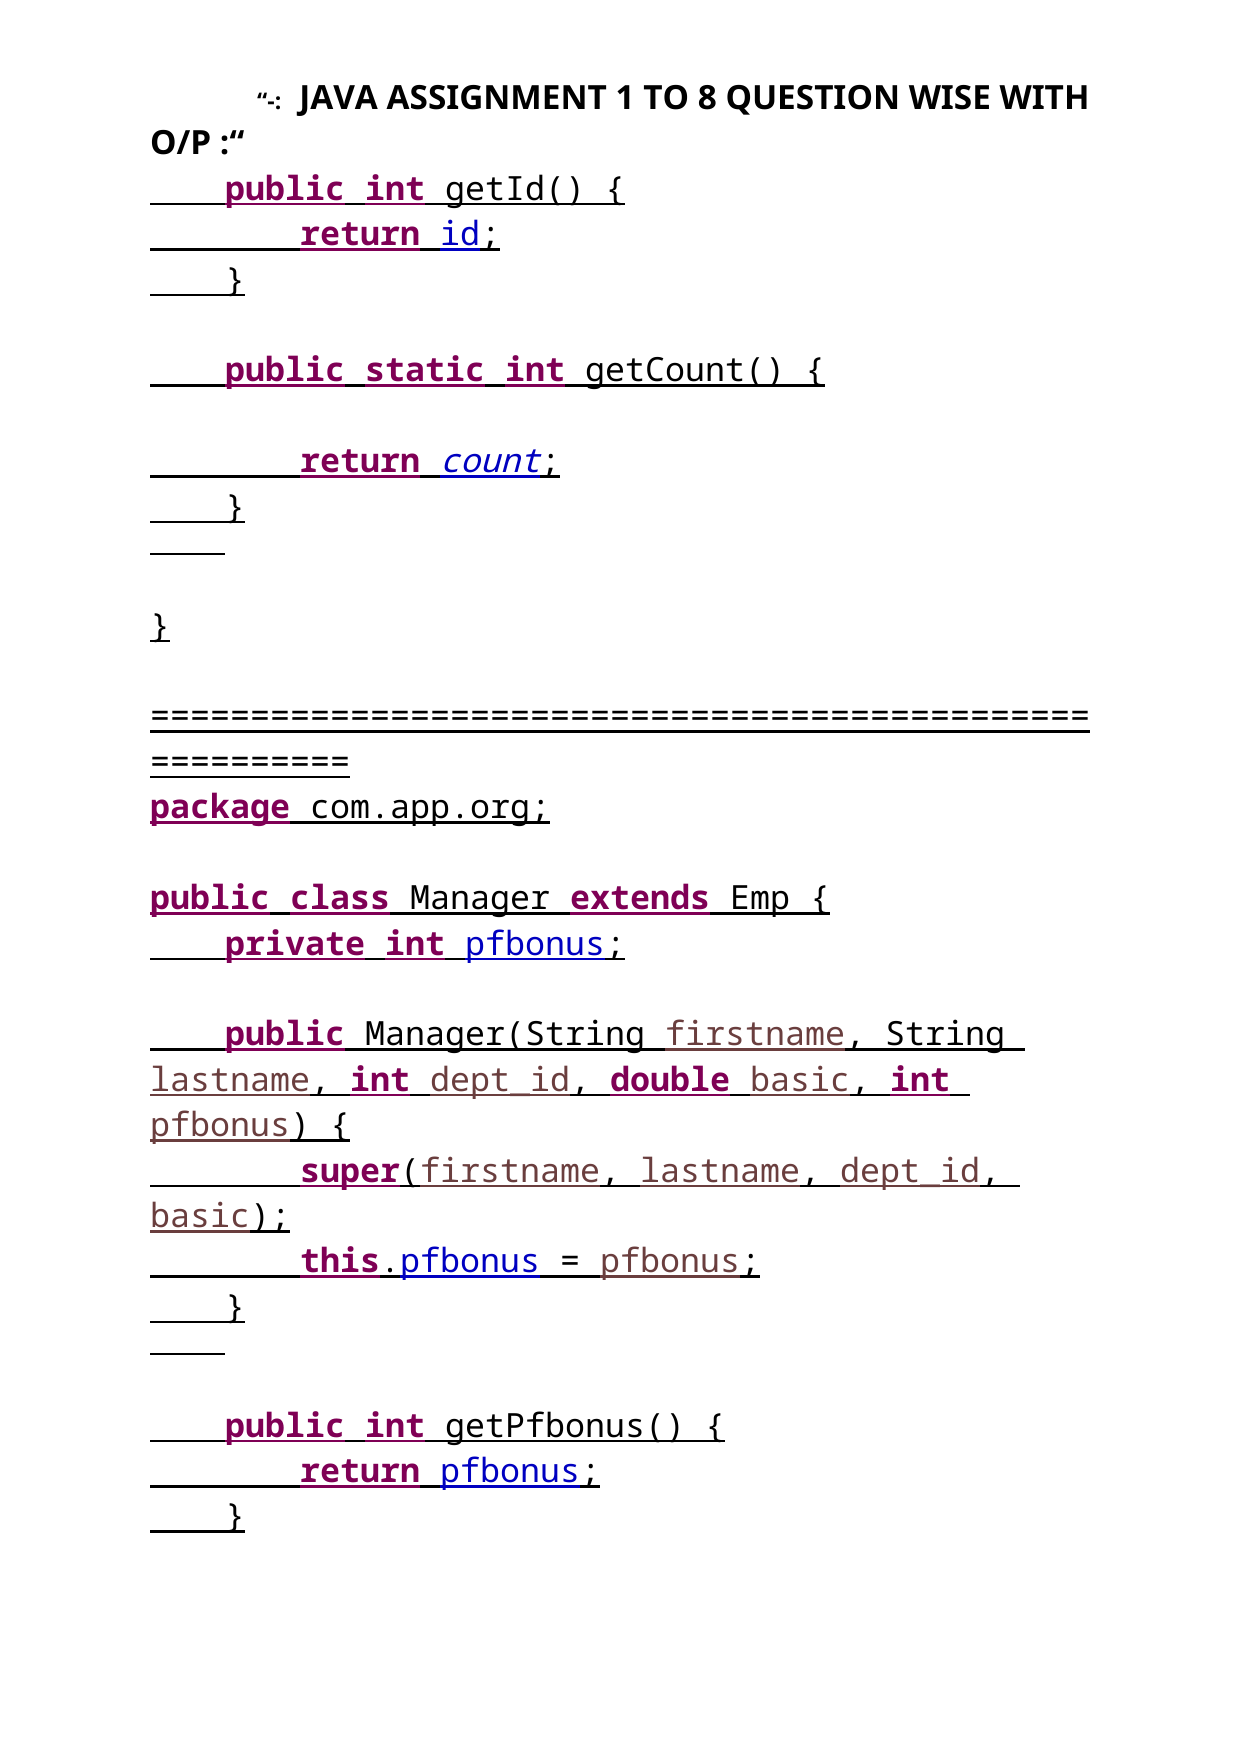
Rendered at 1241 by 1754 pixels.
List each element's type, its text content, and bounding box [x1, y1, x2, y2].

text } [150, 482, 1090, 528]
text } [150, 1283, 1090, 1328]
text return id; [150, 210, 1090, 255]
text super(firstname, lastname, dept_id, basic); [150, 1146, 1090, 1237]
text public int getId() { [150, 164, 1090, 210]
text ========================================================= [150, 733, 1090, 783]
text public class Manager extends Emp { [150, 874, 1090, 919]
text this.pfbonus = pfbonus; [150, 1237, 1090, 1283]
text } [150, 601, 1090, 647]
text return pfbonus; [150, 1447, 1090, 1492]
text public static int getCount() { [150, 346, 1090, 392]
text return count; [150, 437, 1090, 482]
text public Manager(String firstname, String lastname, int dept_id, double basic, int pfbonus) { [150, 1010, 1090, 1146]
text } [150, 1492, 1090, 1538]
text private int pfbonus; [150, 919, 1090, 965]
text ========================================================= [150, 692, 1090, 730]
text public int getPfbonus() { [150, 1401, 1090, 1447]
text package com.app.org; [150, 783, 1090, 828]
text } [150, 255, 1090, 301]
